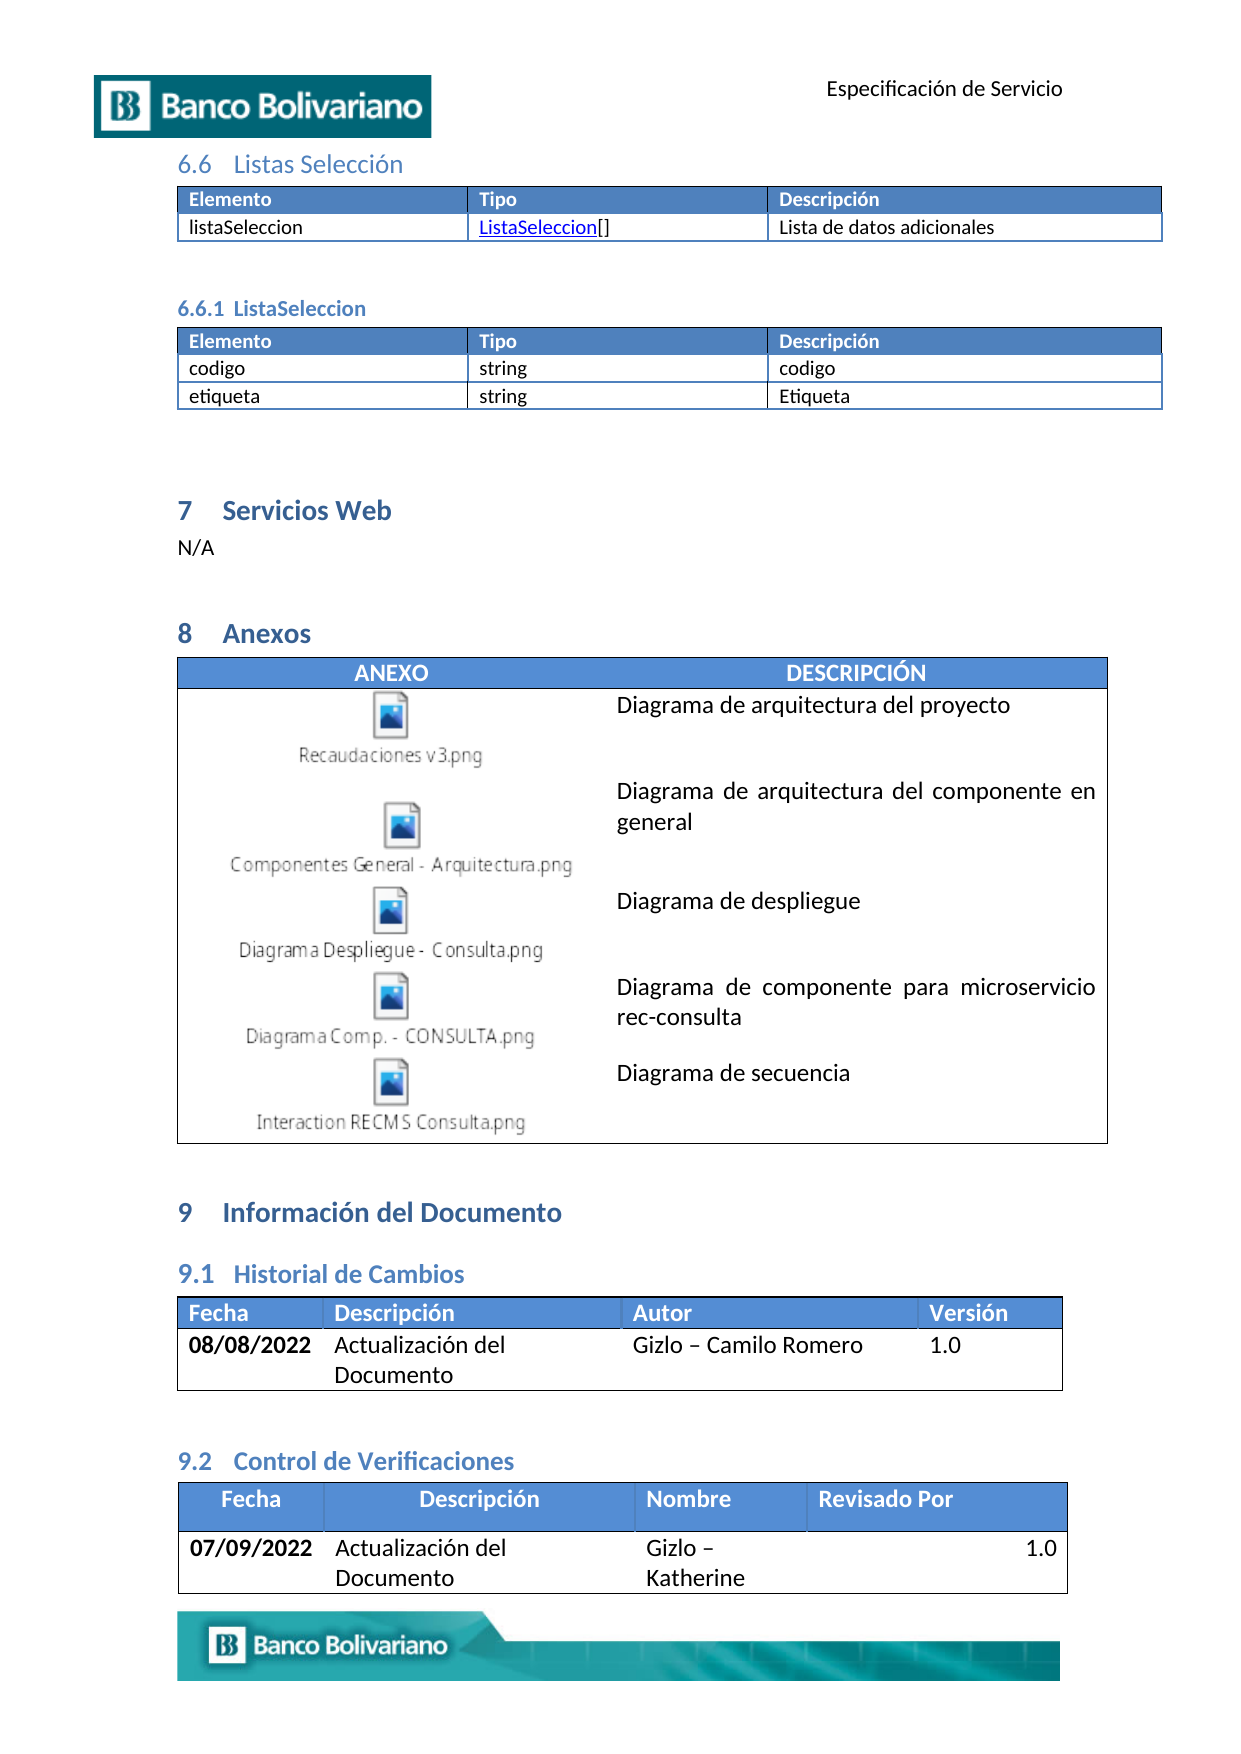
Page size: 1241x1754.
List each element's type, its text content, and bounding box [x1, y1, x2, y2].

table_cell Gizlo – Katherine Portugal [635, 1532, 807, 1593]
table_header Versión [919, 1298, 1062, 1328]
subtitle Anexos [177, 616, 1063, 651]
table_cell 1.0 [918, 1329, 1062, 1390]
table_header Descripción [325, 1483, 634, 1531]
subtitle ListaSeleccion [177, 294, 1063, 323]
picture [93, 75, 432, 138]
table_cell Lista de datos adicionales [769, 214, 1161, 239]
table_header Fecha [179, 1483, 323, 1531]
table_header DESCRIPCIÓN [605, 658, 1107, 688]
table_cell codigo [769, 355, 1161, 381]
table_cell [178, 971, 605, 1057]
table_cell Actualización del Documento [324, 1532, 635, 1593]
table_header Fecha [178, 1298, 322, 1328]
subtitle Listas Selección [177, 148, 1063, 181]
table_cell listaSeleccion [179, 214, 467, 239]
table_cell ListaSeleccion[] [469, 214, 767, 239]
table_header ANEXO [178, 658, 605, 688]
table_cell [178, 689, 605, 775]
table_cell Diagrama de arquitectura del componente en general [605, 775, 1107, 885]
table_cell Gizlo – Camilo Romero [621, 1329, 918, 1390]
table_cell [178, 775, 605, 885]
table_cell codigo [179, 355, 467, 381]
text N/A [177, 533, 1063, 561]
table_header Descripción [768, 328, 1161, 353]
subtitle Control de Verificaciones [177, 1444, 1063, 1477]
table_cell Diagrama de arquitectura del proyecto [605, 689, 1107, 775]
table_cell Diagrama de despliegue [605, 885, 1107, 971]
table_cell string [468, 383, 767, 408]
table_cell [178, 1057, 605, 1143]
table_cell Diagrama de secuencia [605, 1057, 1107, 1143]
table_header Elemento [178, 187, 467, 212]
table_cell Diagrama de componente para microservicio rec-consulta [605, 971, 1107, 1057]
table_header Descripción [768, 187, 1161, 212]
table_cell string [469, 355, 767, 381]
table_cell [178, 885, 605, 971]
table_header Elemento [178, 328, 467, 353]
table_header Tipo [468, 328, 767, 353]
table_cell 1.0 [807, 1532, 1067, 1593]
table_cell etiqueta [179, 383, 467, 408]
table_header Revisado Por [808, 1483, 1067, 1531]
subtitle Información del Documento [177, 1194, 1063, 1229]
table_header Nombre [636, 1483, 806, 1531]
table_cell 08/08/2022 [178, 1329, 323, 1390]
table_header Descripción [324, 1298, 620, 1328]
table_cell 07/09/2022 [179, 1532, 324, 1593]
picture [177, 1608, 1060, 1681]
table_cell Etiqueta [768, 383, 1161, 408]
subtitle Servicios Web [177, 492, 1063, 528]
table_header Tipo [468, 187, 767, 212]
table_header Autor [623, 1298, 917, 1328]
table_cell Actualización del Documento [323, 1329, 621, 1390]
subtitle Historial de Cambios [177, 1256, 1063, 1291]
